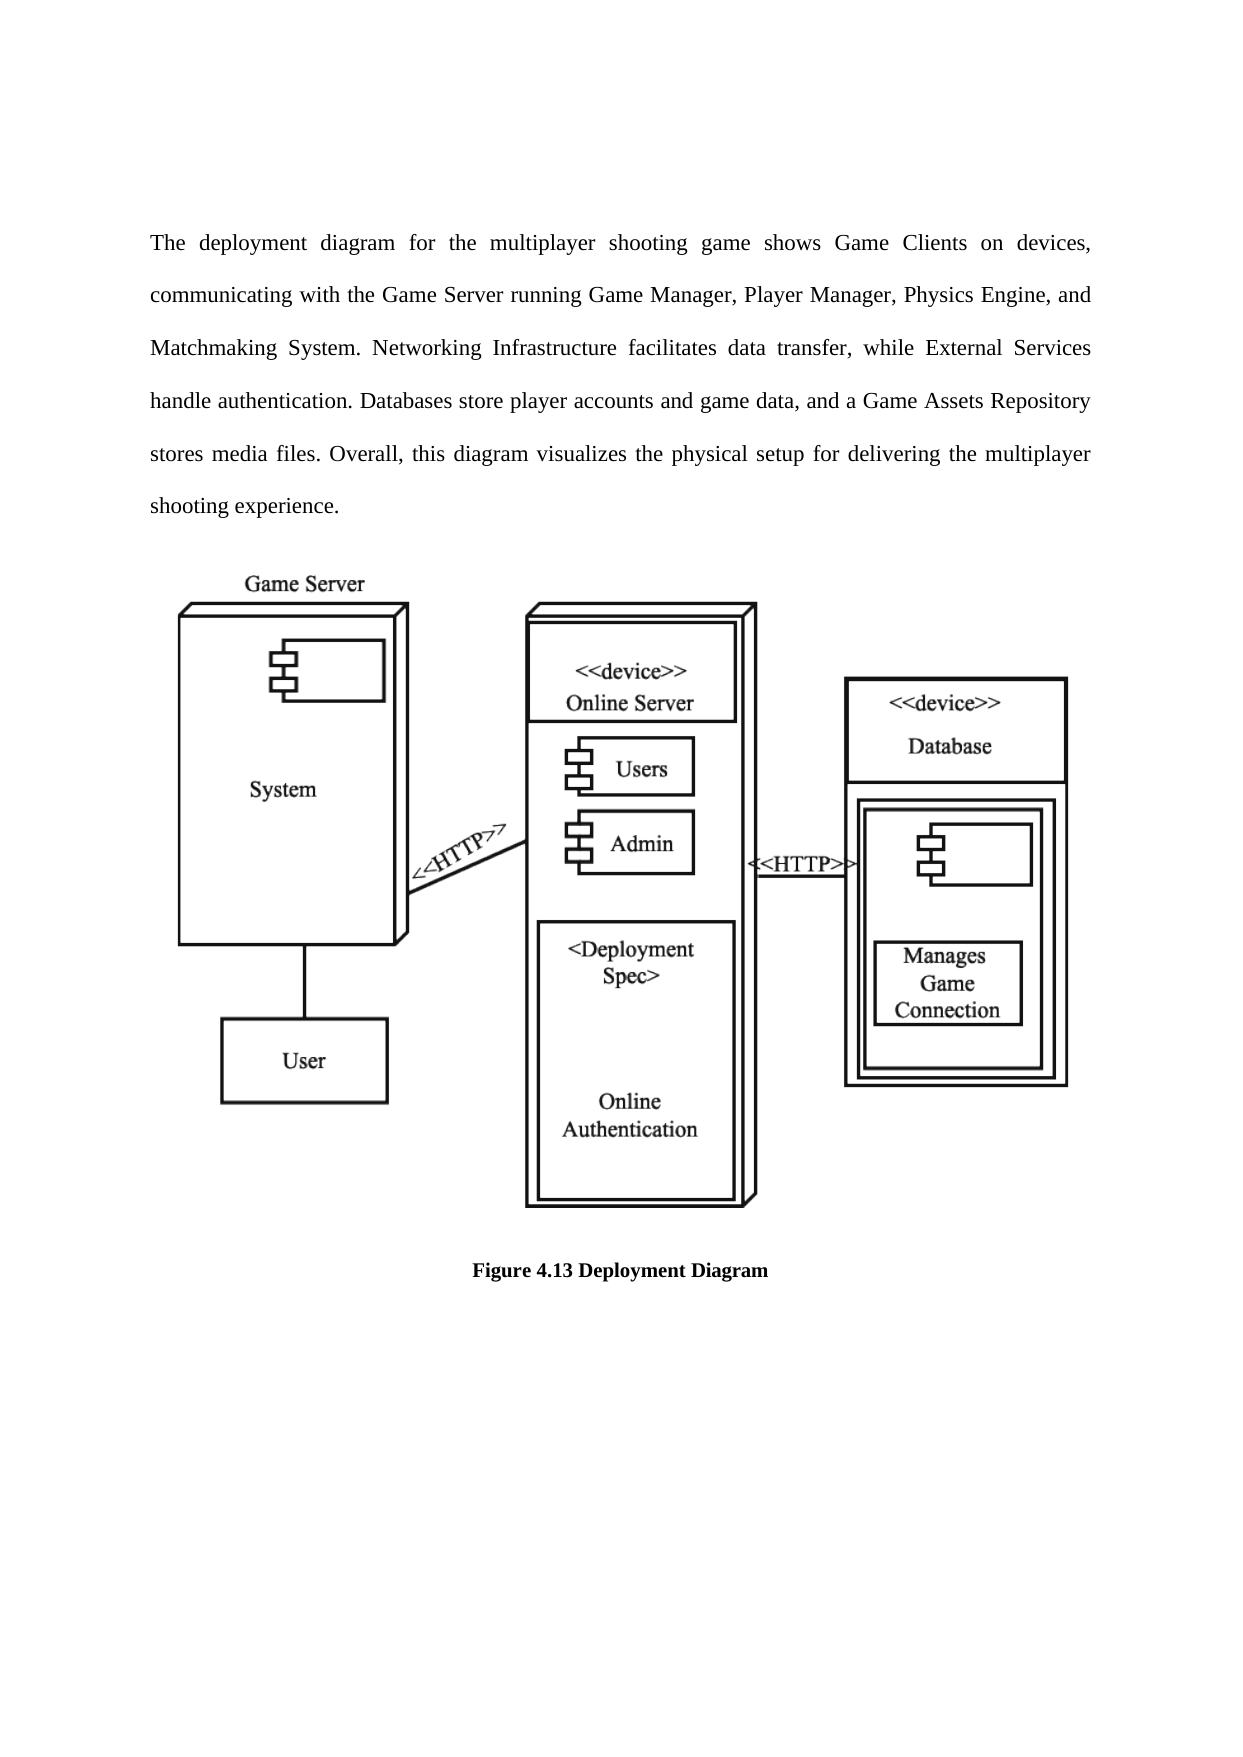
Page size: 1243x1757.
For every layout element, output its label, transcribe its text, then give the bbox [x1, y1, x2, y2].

text The deployment diagram for the multiplayer shooting game shows Game Clients on devices, communicating with the Game Server running Game Manager, Player Manager, Physics Engine, and Matchmaking System. Networking Infrastructure facilitates data transfer, while External Services handle authentication. Databases store player accounts and game data, and a Game Assets Repository stores media files. Overall, this diagram visualizes the physical setup for delivering the multiplayer shooting experience. [150, 229, 1093, 519]
picture [177, 575, 1069, 1208]
text Figure 4.13 Deployment Diagram [472, 1258, 1163, 1282]
